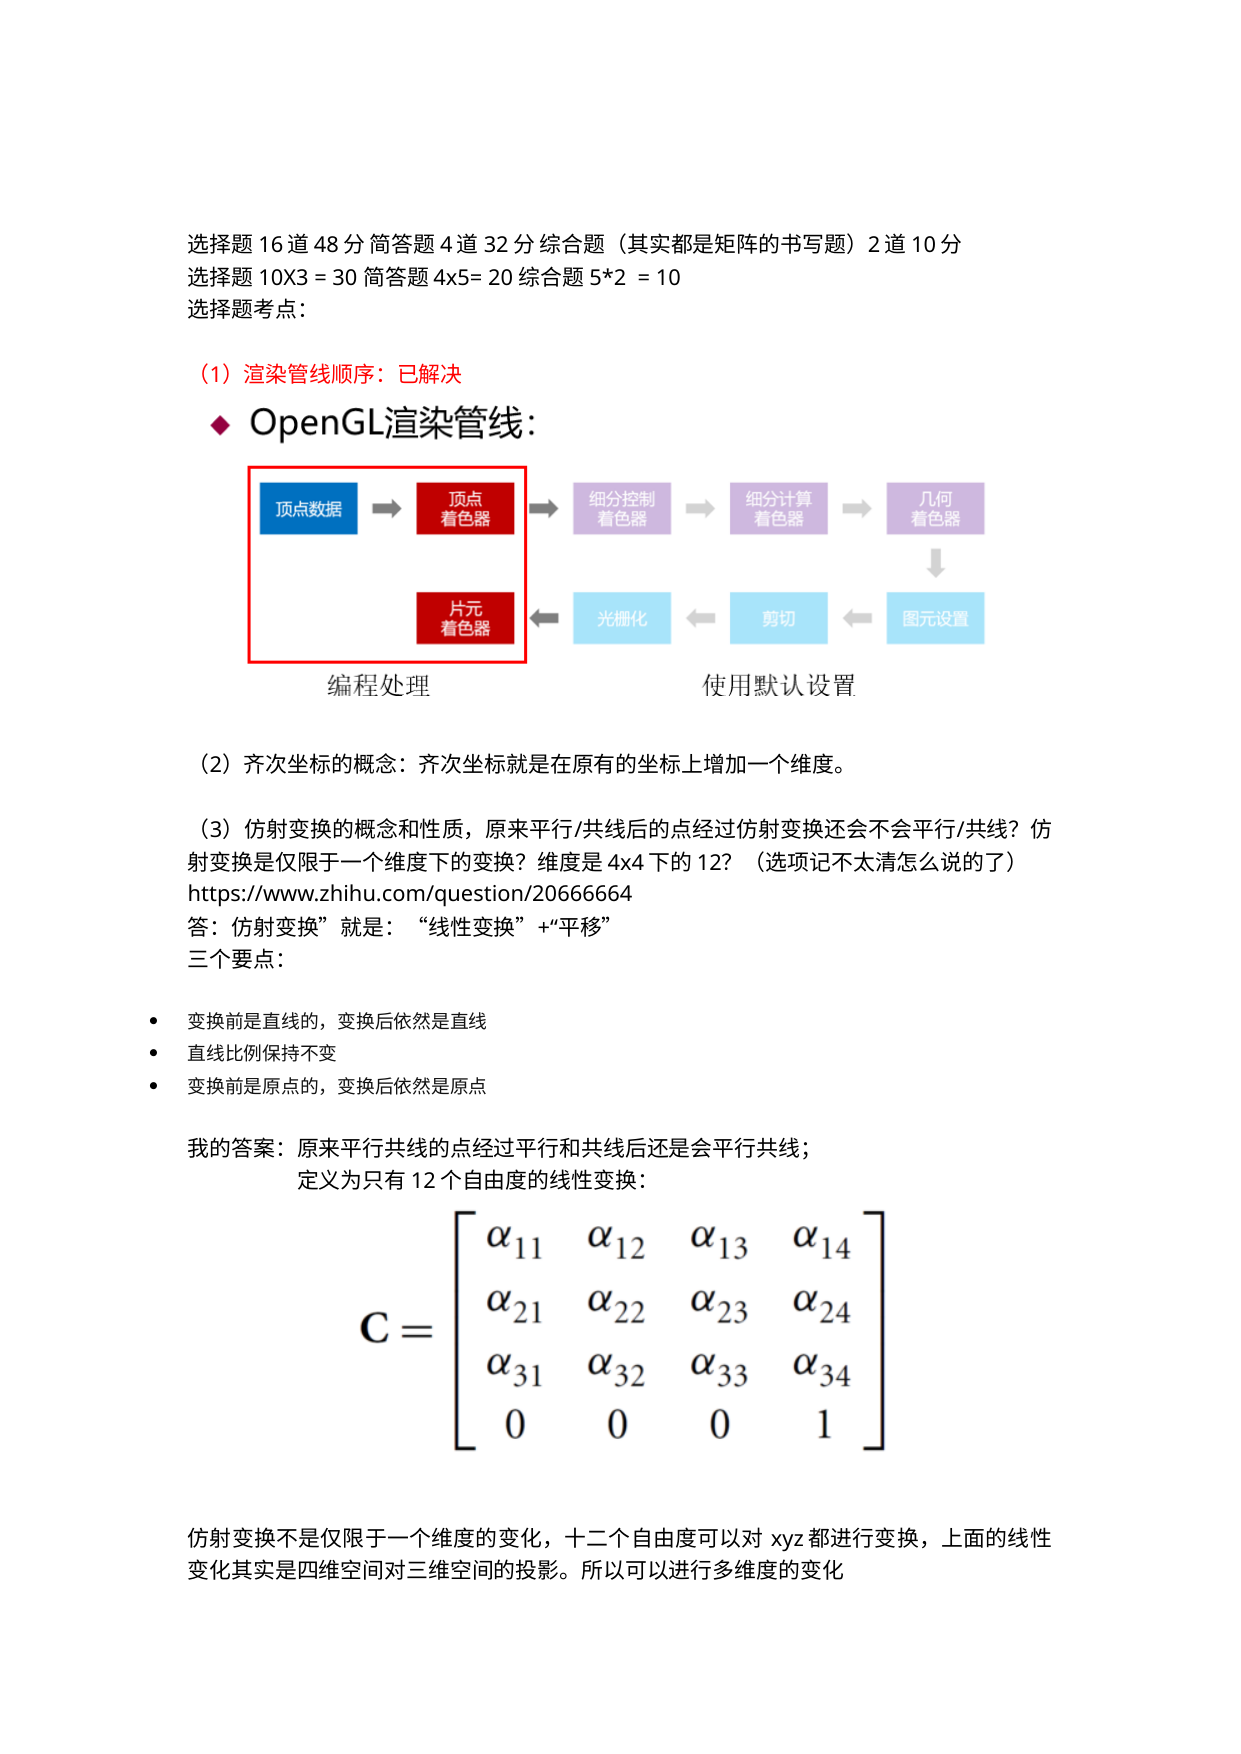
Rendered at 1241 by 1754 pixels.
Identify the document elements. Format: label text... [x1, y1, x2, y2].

text 选择题考点： [187, 292, 1053, 324]
list 变换前是原点的，变换后依然是原点 [150, 1069, 1053, 1101]
text （3）仿射变换的概念和性质，原来平行/共线后的点经过仿射变换还会不会平行/共线？仿射变换是仅限于一个维度下的变换？维度是4x4下的12？（选项记不太清怎么说的了） [187, 812, 1053, 877]
text 仿射变换不是仅限于一个维度的变化，十二个自由度可以对xyz都进行变换，上面的线性变化其实是四维空间对三维空间的投影。所以可以进行多维度的变化 [187, 1520, 1053, 1585]
list 直线比例保持不变 [150, 1036, 1053, 1069]
text （1）渲染管线顺序：已解决 [187, 357, 1053, 389]
text 选择题 16道48分 简答题4道 32分 综合题（其实都是矩阵的书写题）2道10分 [187, 227, 1053, 259]
text 三个要点： [187, 942, 1053, 974]
text （2）齐次坐标的概念：齐次坐标就是在原有的坐标上增加一个维度。 [187, 747, 1053, 779]
text https://www.zhihu.com/question/20666664 [187, 877, 1053, 909]
text 答：仿射变换”就是：“线性变换”+“平移” [187, 909, 1053, 942]
text 选择题 10X3 = 30 简答题4x5= 20 综合题 5*2 = 10 [187, 259, 1053, 292]
text 我的答案：原来平行共线的点经过平行和共线后还是会平行共线； [187, 1130, 1053, 1163]
list 变换前是直线的，变换后依然是直线 [150, 1004, 1053, 1036]
text 定义为只有12个自由度的线性变换： [187, 1163, 1053, 1195]
picture [187, 389, 1053, 696]
picture [248, 1195, 992, 1474]
